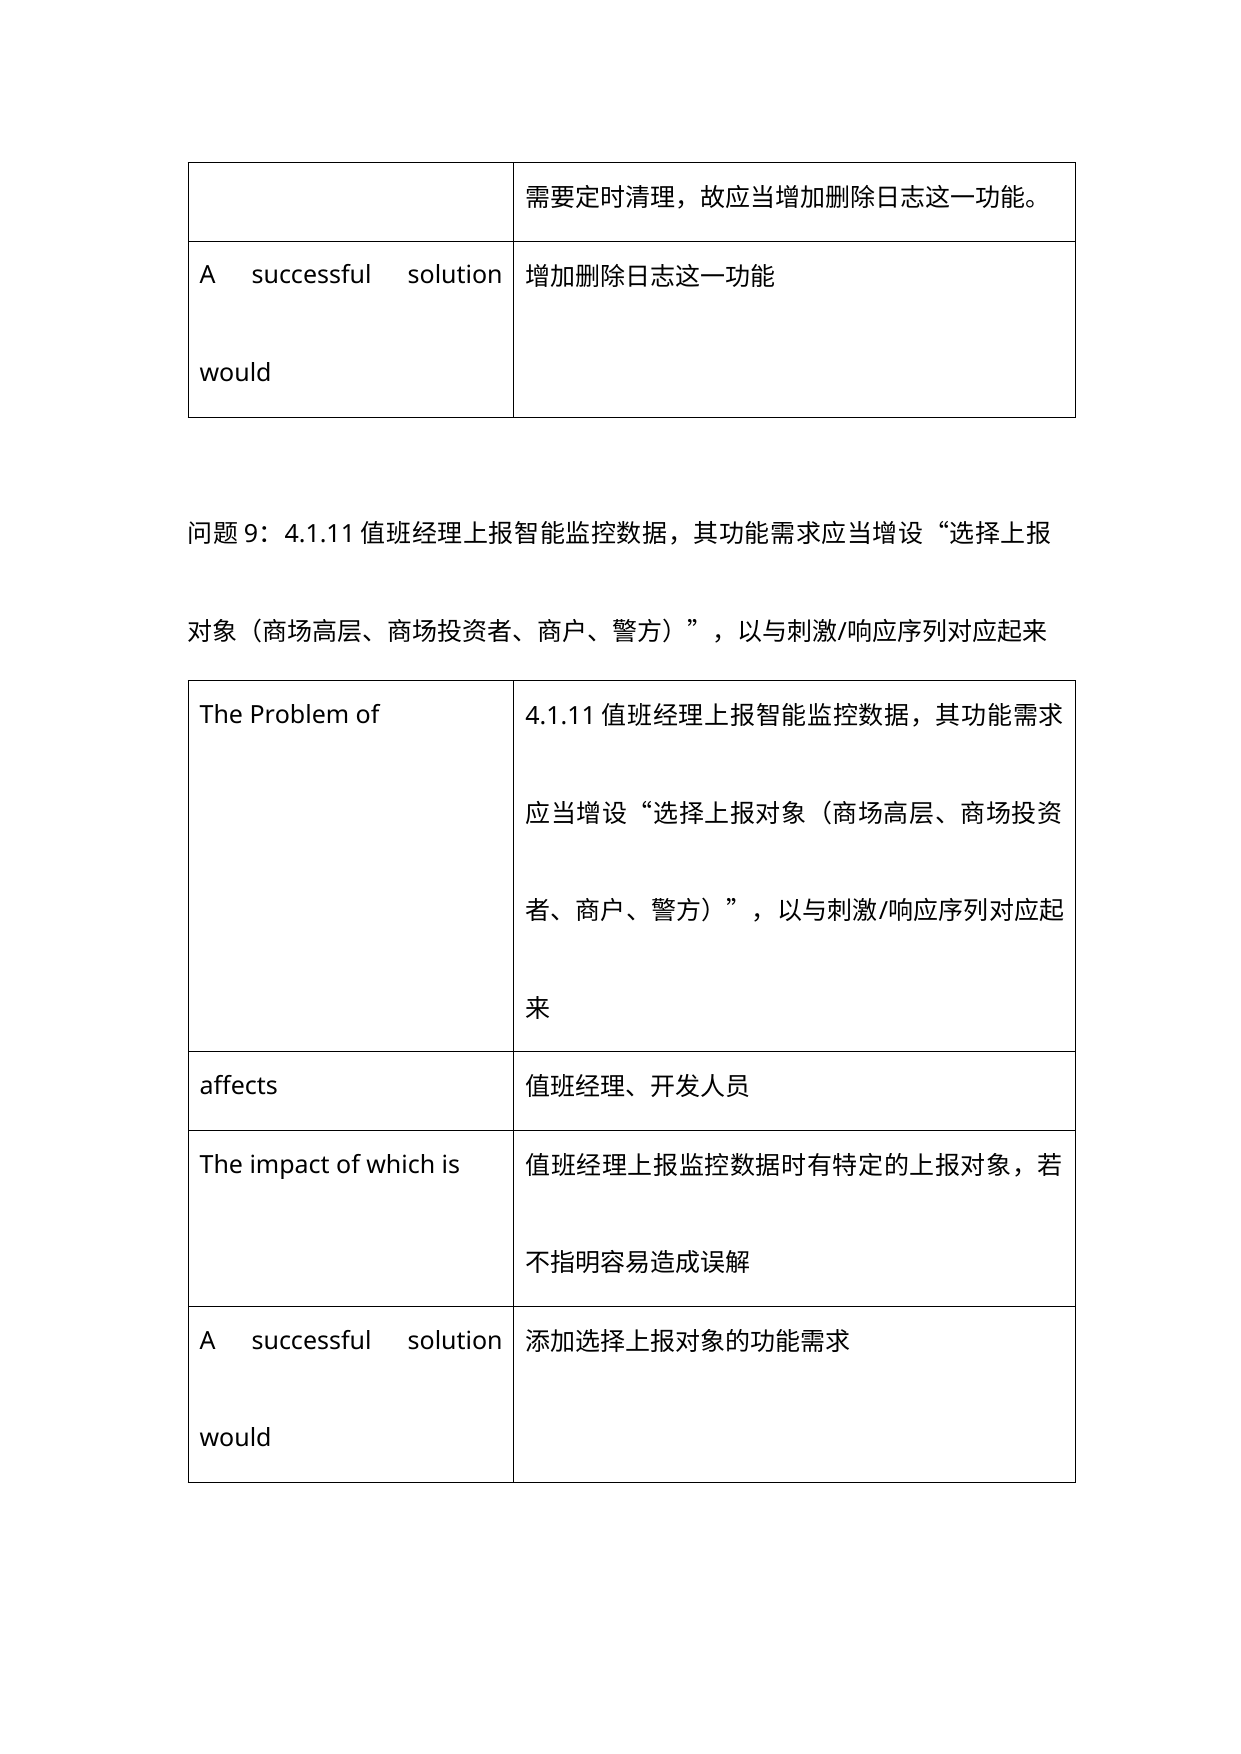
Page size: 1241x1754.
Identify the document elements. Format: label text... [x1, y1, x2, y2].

table_cell 值班经理上报监控数据时有特定的上报对象，若不指明容易造成误解 [514, 1131, 1075, 1306]
table_cell A successful solution would [189, 1307, 513, 1482]
text 问题9：4.1.11值班经理上报智能监控数据，其功能需求应当增设“选择上报对象（商场高层、商场投资者、商户、警方）”，以与刺激/响应序列对应起来 [187, 499, 1053, 662]
table_cell A successful solution would [189, 242, 513, 417]
table_cell 添加选择上报对象的功能需求 [514, 1307, 1075, 1482]
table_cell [189, 163, 513, 241]
table_header 4.1.11值班经理上报智能监控数据，其功能需求应当增设“选择上报对象（商场高层、商场投资者、商户、警方）”，以与刺激/响应序列对应起来 [514, 681, 1075, 1051]
table_cell affects [189, 1052, 513, 1130]
table_header The Problem of [189, 681, 513, 1051]
table_cell 增加删除日志这一功能 [514, 242, 1075, 417]
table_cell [514, 163, 1075, 241]
table_cell 值班经理、开发人员 [514, 1052, 1075, 1130]
table_cell The impact of which is [189, 1131, 513, 1306]
